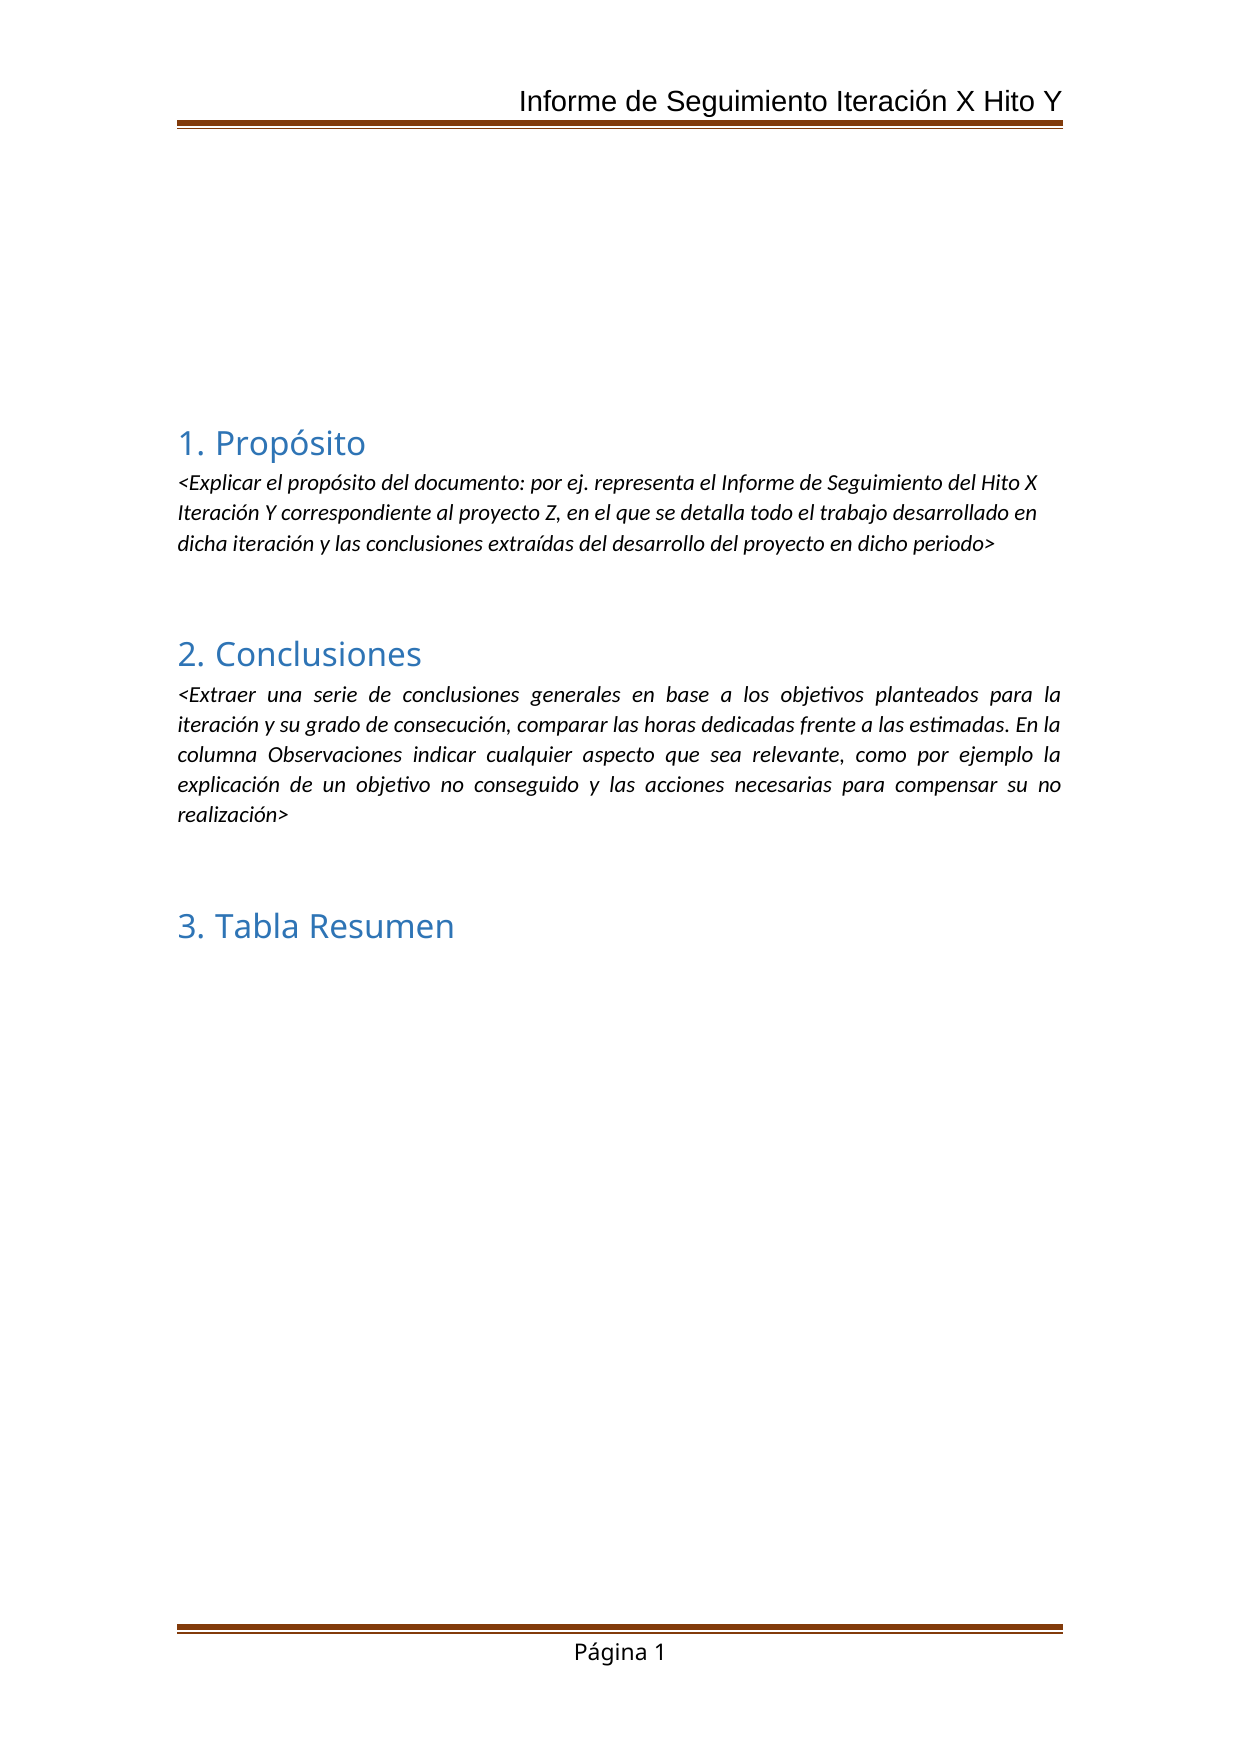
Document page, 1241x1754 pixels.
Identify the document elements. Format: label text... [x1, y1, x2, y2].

subtitle Conclusiones [177, 631, 1063, 676]
subtitle Tabla Resumen [177, 903, 1063, 948]
text <Explicar el propósito del documento: por ej. representa el Informe de Seguimiento del Hito X Iteración Y correspondiente al proyecto Z, en el que se detalla todo el trabajo desarrollado en dicha iteración y las conclusiones extraídas del desarrollo del proyecto en dicho periodo> [177, 468, 1063, 557]
subtitle Propósito [177, 419, 1063, 465]
text <Extraer una serie de conclusiones generales en base a los objetivos planteados para la iteración y su grado de consecución, comparar las horas dedicadas frente a las estimadas. En la columna Observaciones indicar cualquier aspecto que sea relevante, como por ejemplo la explicación de un objetivo no conseguido y las acciones necesarias para compensar su no realización> [177, 680, 1063, 828]
